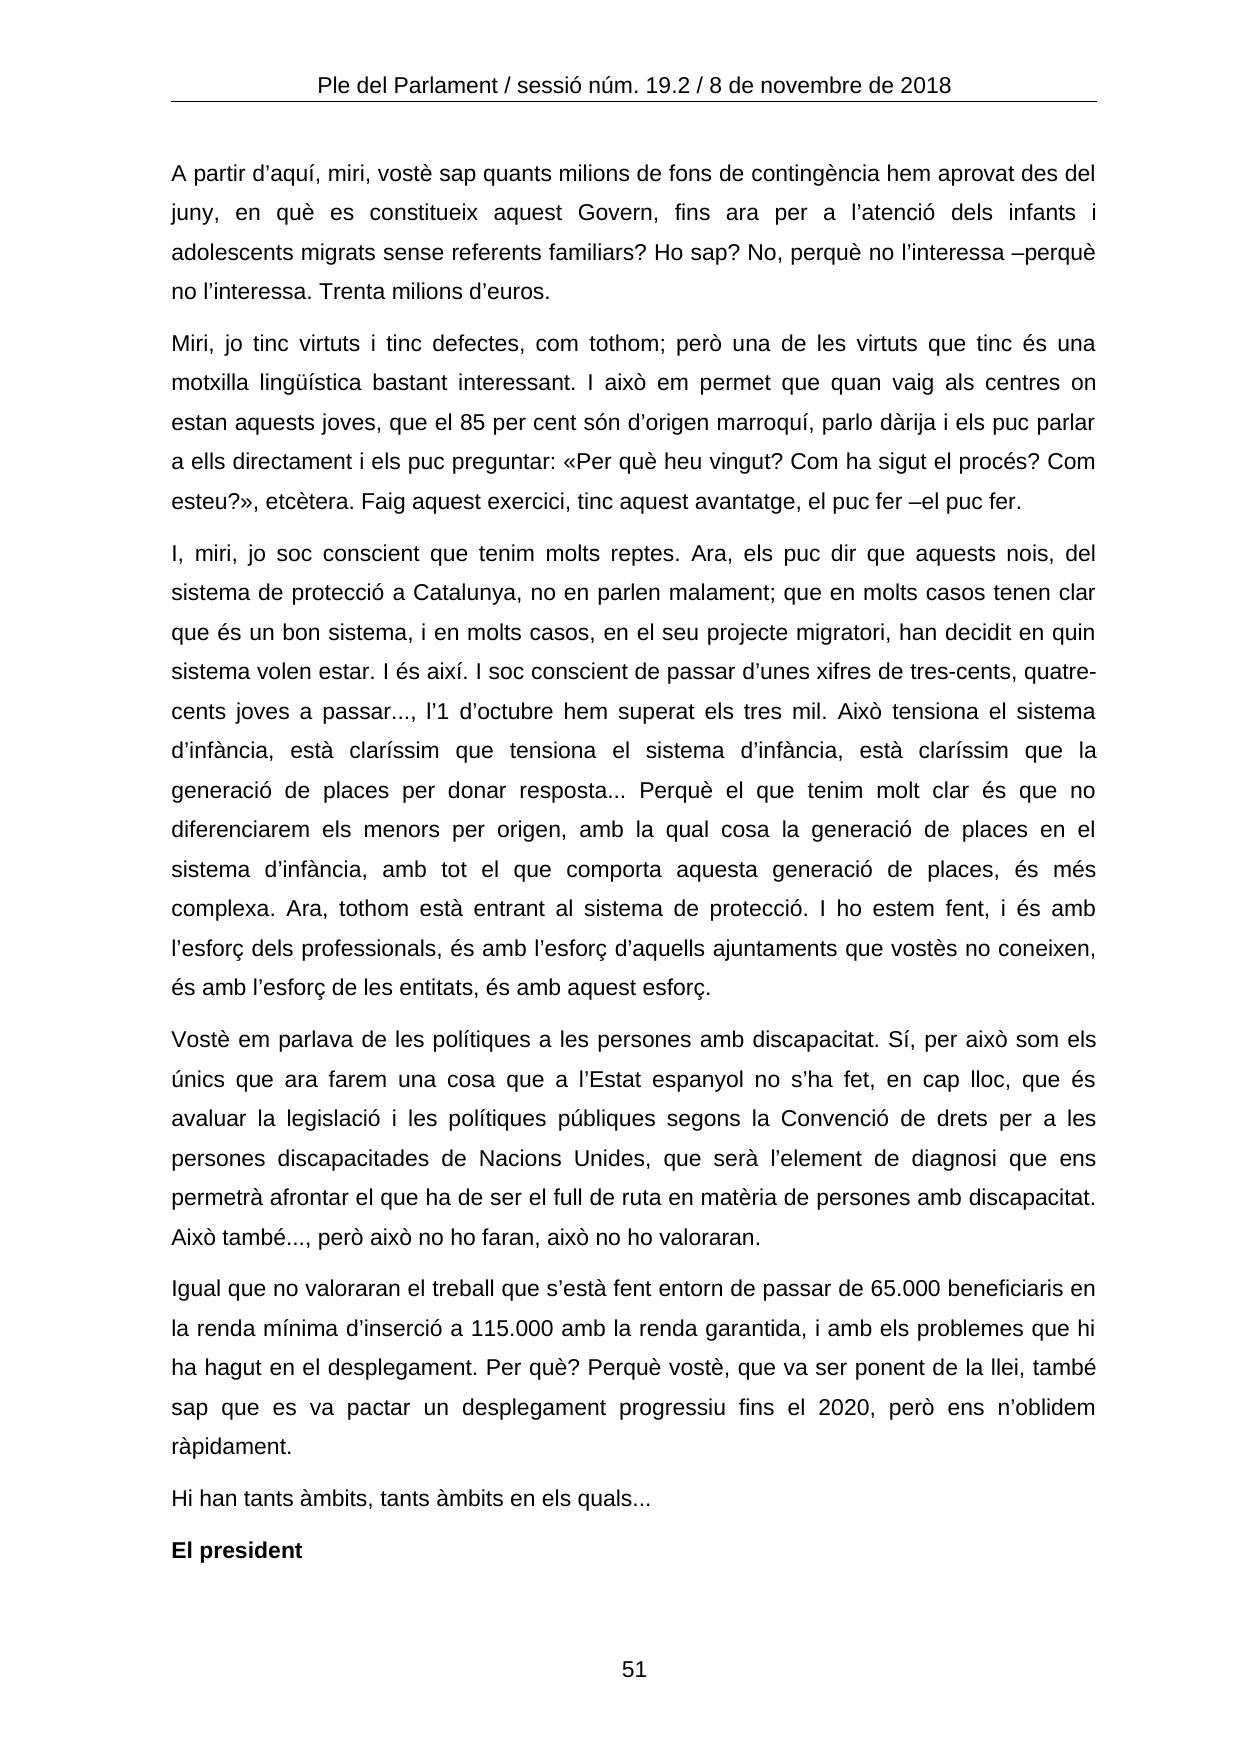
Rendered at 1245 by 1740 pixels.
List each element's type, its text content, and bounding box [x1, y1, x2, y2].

text Vostè em parlava de les polítiques a les persones amb discapacitat. Sí, per això som els únics que ara farem una cosa que a l’Estat espanyol no s’ha fet, en cap lloc, que és avaluar la legislació i les polítiques públiques segons la Convenció de drets per a les persones discapacitades de Nacions Unides, que serà l’element de diagnosi que ens permetrà afrontar el que ha de ser el full de ruta en matèria de persones amb discapacitat. Això també..., però això no ho faran, això no ho valoraran. [171, 1026, 1097, 1250]
text El president [171, 1537, 1097, 1564]
text I, miri, jo soc conscient que tenim molts reptes. Ara, els puc dir que aquests nois, del sistema de protecció a Catalunya, no en parlen malament; que en molts casos tenen clar que és un bon sistema, i en molts casos, en el seu projecte migratori, han decidit en quin sistema volen estar. I és així. I soc conscient de passar d’unes xifres de tres-cents, quatre-cents joves a passar..., l’1 d’octubre hem superat els tres mil. Això tensiona el sistema d’infància, està claríssim que tensiona el sistema d’infància, està claríssim que la generació de places per donar resposta... Perquè el que tenim molt clar és que no diferenciarem els menors per origen, amb la qual cosa la generació de places en el sistema d’infància, amb tot el que comporta aquesta generació de places, és més complexa. Ara, tothom està entrant al sistema de protecció. I ho estem fent, i és amb l’esforç dels professionals, és amb l’esforç d’aquells ajuntaments que vostès no coneixen, és amb l’esforç de les entitats, és amb aquest esforç. [171, 540, 1097, 1000]
text Igual que no valoraran el treball que s’està fent entorn de passar de 65.000 beneficiaris en la renda mínima d’inserció a 115.000 amb la renda garantida, i amb els problemes que hi ha hagut en el desplegament. Per què? Perquè vostè, que va ser ponent de la llei, també sap que es va pactar un desplegament progressiu fins el 2020, però ens n’oblidem ràpidament. [171, 1275, 1097, 1460]
text A partir d’aquí, miri, vostè sap quants milions de fons de contingència hem aprovat des del juny, en què es constitueix aquest Govern, fins ara per a l’atenció dels infants i adolescents migrats sense referents familiars? Ho sap? No, perquè no l’interessa –perquè no l’interessa. Trenta milions d’euros. [171, 159, 1097, 304]
text Miri, jo tinc virtuts i tinc defectes, com tothom; però una de les virtuts que tinc és una motxilla lingüística bastant interessant. I això em permet que quan vaig als centres on estan aquests joves, que el 85 per cent són d’origen marroquí, parlo dàrija i els puc parlar a ells directament i els puc preguntar: «Per què heu vingut? Com ha sigut el procés? Com esteu?», etcètera. Faig aquest exercici, tinc aquest avantatge, el puc fer –el puc fer. [171, 330, 1097, 514]
text Hi han tants àmbits, tants àmbits en els quals... [171, 1485, 1097, 1512]
